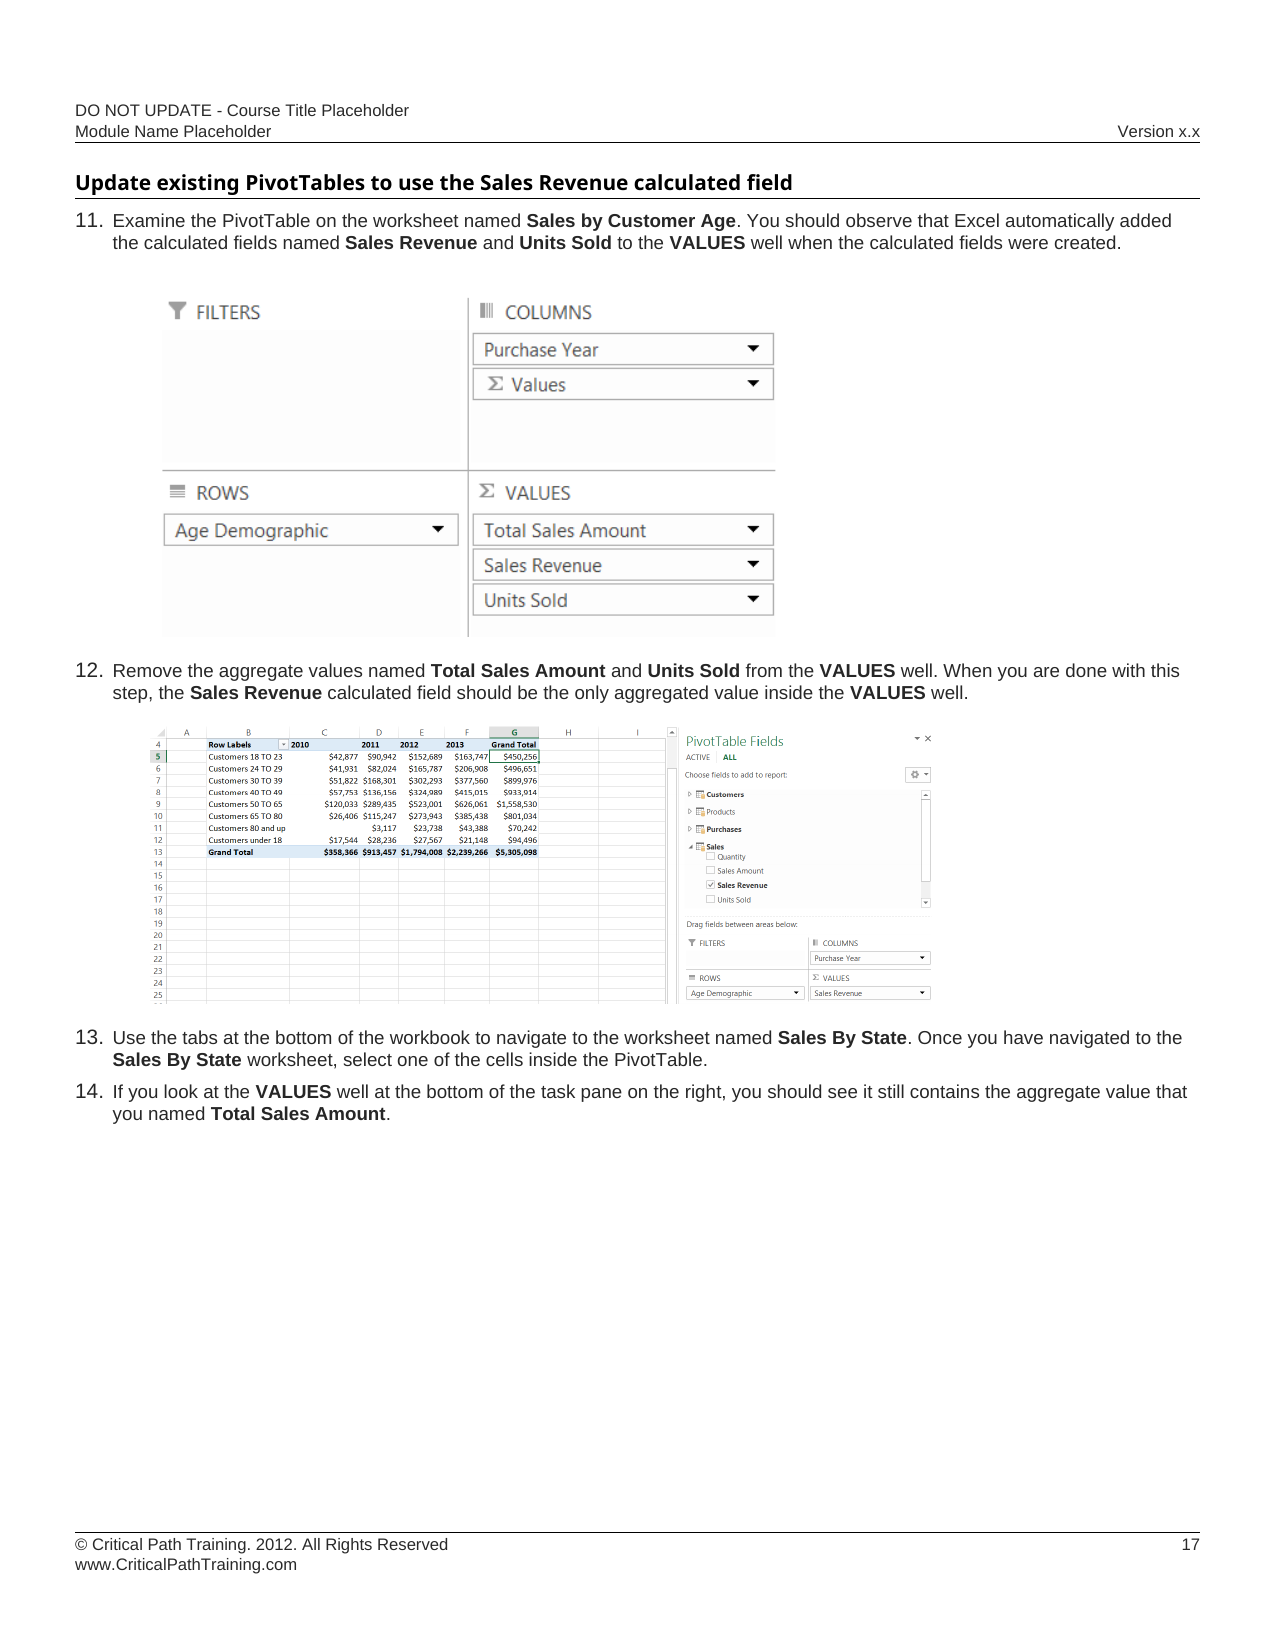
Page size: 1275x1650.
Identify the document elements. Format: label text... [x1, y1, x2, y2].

picture [150, 275, 788, 637]
text Use the tabs at the bottom of the workbook to navigate to the worksheet named Sales By State. Once you have navigated to the Sales By State worksheet, select one of the cells inside the PivotTable. [75, 1025, 1200, 1071]
text If you look at the VALUES well at the bottom of the task pane on the right, you should see it still contains the aggregate value that you named Total Sales Amount. [75, 1079, 1200, 1124]
subtitle Update existing PivotTables to use the Sales Revenue calculated field [75, 168, 1200, 198]
text Examine the PivotTable on the worksheet named Sales by Customer Age. You should observe that Excel automatically added the calculated fields named Sales Revenue and Units Sold to the VALUES well when the calculated fields were created. [75, 208, 1200, 253]
picture [150, 725, 932, 1004]
text Remove the aggregate values named Total Sales Amount and Units Sold from the VALUES well. When you are done with this step, the Sales Revenue calculated field should be the only aggregated value inside the VALUES well. [75, 658, 1200, 703]
